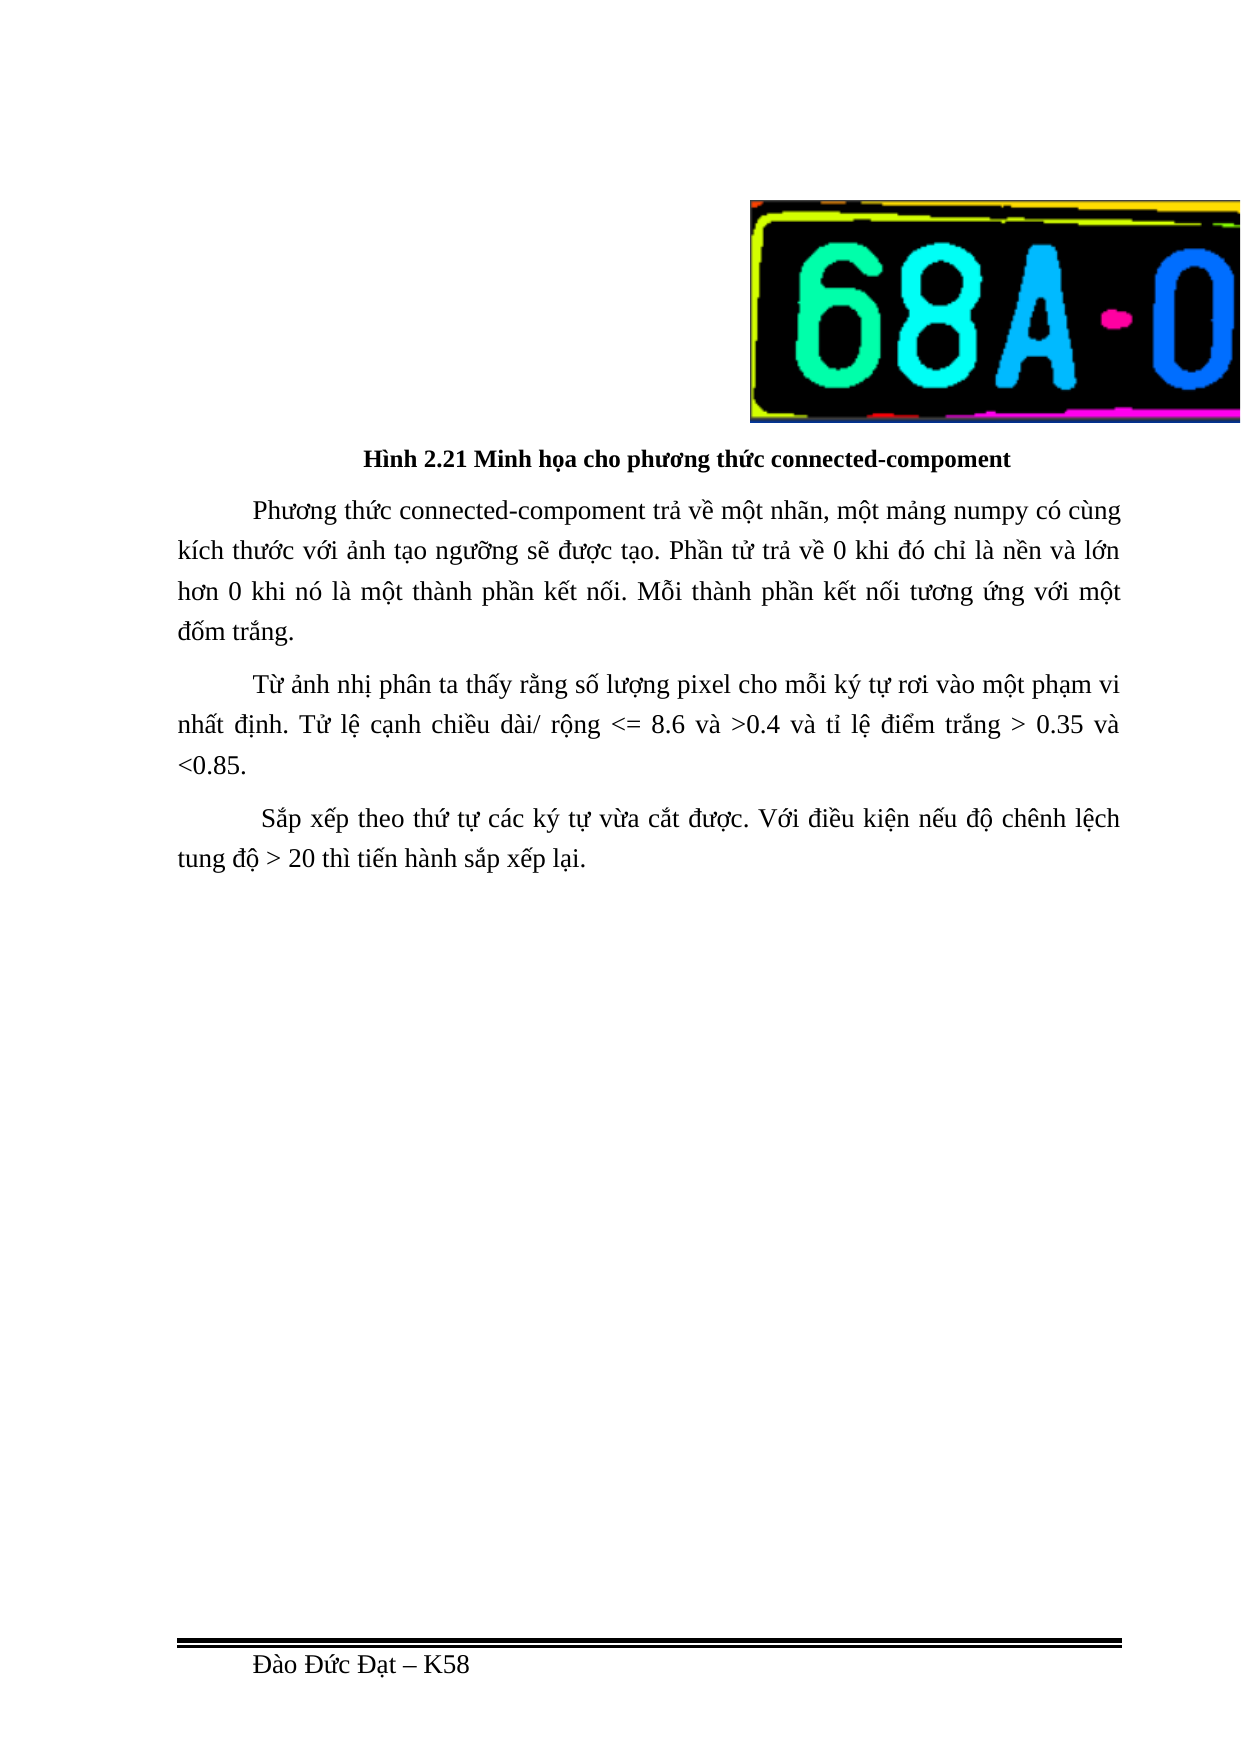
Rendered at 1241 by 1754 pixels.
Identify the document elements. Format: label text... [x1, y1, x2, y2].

picture [750, 200, 1241, 423]
text Phương thức connected-compoment trả về một nhãn, một mảng numpy có cùng kích thước với ảnh tạo ngưỡng sẽ được tạo. Phần tử trả về 0 khi đó chỉ là nền và lớn hơn 0 khi nó là một thành phần kết nối. Mỗi thành phần kết nối tương ứng với một đốm trắng. [177, 494, 1122, 646]
text Từ ảnh nhị phân ta thấy rằng số lượng pixel cho mỗi ký tự rơi vào một phạm vi nhất định. Tử lệ cạnh chiều dài/ rộng <= 8.6 và >0.4 và tỉ lệ điểm trắng > 0.35 và <0.85. [177, 668, 1122, 780]
text Sắp xếp theo thứ tự các ký tự vừa cắt được. Với điều kiện nếu độ chênh lệch tung độ > 20 thì tiến hành sắp xếp lại. [177, 802, 1122, 873]
